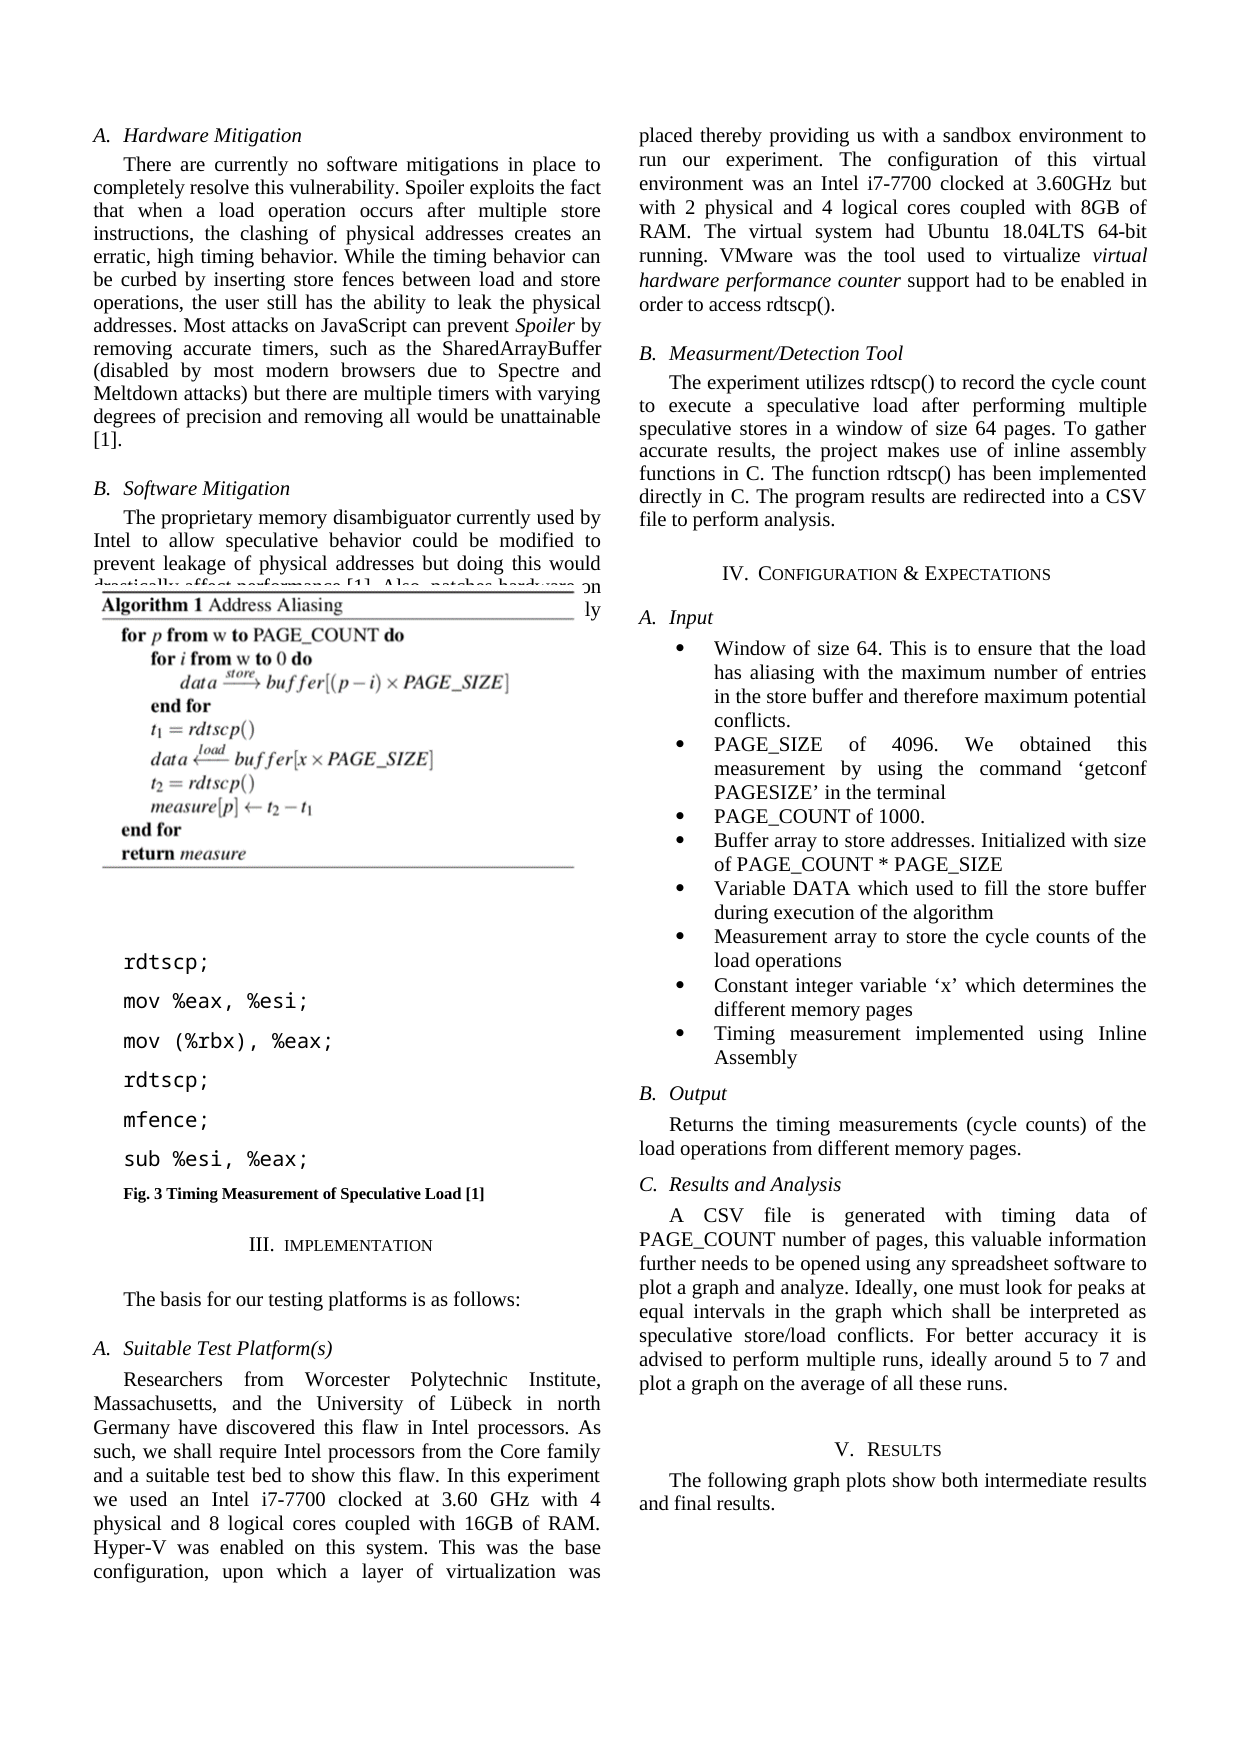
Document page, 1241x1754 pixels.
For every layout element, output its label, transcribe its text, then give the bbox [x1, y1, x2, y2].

subtitle Results and Analysis [639, 1172, 1147, 1196]
subtitle Results [639, 1437, 1147, 1461]
subtitle Measurment/Detection Tool [639, 341, 1147, 365]
text mov %eax, %esi; [93, 987, 601, 1014]
list Timing measurement implemented using Inline Assembly [676, 1021, 1147, 1069]
subtitle implementation [93, 1232, 601, 1256]
list Constant integer variable ‘x’ which determines the different memory pages [676, 972, 1147, 1021]
picture [93, 585, 584, 880]
subtitle Configuration & Expectations [639, 560, 1147, 584]
text rdtscp; [93, 1066, 601, 1093]
list Window of size 64. This is to ensure that the load has aliasing with the maximum number of entries in the store buffer and therefore maximum potential conflicts. [676, 636, 1147, 732]
subtitle Suitable Test Platform(s) [93, 1336, 601, 1360]
text Fig. 3 Timing Measurement of Speculative Load [1] [93, 1185, 601, 1203]
subtitle Input [639, 605, 1147, 629]
text The experiment utilizes rdtscp() to record the cycle count to execute a speculative load after performing multiple speculative stores in a window of size 64 pages. To gather accurate results, the project makes use of inline assembly functions in C. The function rdtscp() has been implemented directly in C. The program results are redirected into a CSV file to perform analysis. [639, 371, 1147, 531]
text The proprietary memory disambiguator currently used by Intel to allow speculative behavior could be modified to prevent leakage of physical addresses but doing this would drastically affect performance [1]. Also, patches hardware on legacy machines are difficult to apply and could possibly take years to deploy. [93, 507, 601, 644]
text mfence; [93, 1106, 601, 1133]
list PAGE_SIZE of 4096. We obtained this measurement by using the command ‘getconf PAGESIZE’ in the terminal [676, 732, 1147, 804]
list A CSV file is generated with timing data of PAGE_COUNT number of pages, this valuable information further needs to be opened using any spreadsheet software to plot a graph and analyze. Ideally, one must look for peaks at equal intervals in the graph which shall be interpreted as speculative store/load conflicts. For better accuracy it is advised to perform multiple runs, ideally around 5 to 7 and plot a graph on the average of all these runs. [639, 1202, 1147, 1395]
text sub %esi, %eax; [93, 1145, 601, 1172]
text mov (%rbx), %eax; [93, 1027, 601, 1054]
text The basis for our testing platforms is as follows: [93, 1288, 601, 1311]
list Variable DATA which used to fill the store buffer during execution of the algorithm [676, 876, 1147, 924]
list Returns the timing measurements (cycle counts) of the load operations from different memory pages. [639, 1112, 1147, 1160]
text There are currently no software mitigations in place to completely resolve this vulnerability. Spoiler exploits the fact that when a load operation occurs after multiple store instructions, the clashing of physical addresses creates an erratic, high timing behavior. While the timing behavior can be curbed by inserting store fences between load and store operations, the user still has the ability to leak the physical addresses. Most attacks on JavaScript can prevent Spoiler by removing accurate timers, such as the SharedArrayBuffer (disabled by most modern browsers due to Spectre and Meltdown attacks) but there are multiple timers with varying degrees of precision and removing all would be unattainable [1]. [93, 153, 601, 451]
text The following graph plots show both intermediate results and final results. [639, 1469, 1147, 1515]
list Buffer array to store addresses. Initialized with size of PAGE_COUNT * PAGE_SIZE [676, 828, 1147, 876]
text rdtscp; [93, 948, 601, 975]
text Researchers from Worcester Polytechnic Institute, Massachusetts, and the University of Lübeck in north Germany have discovered this flaw in Intel processors. As such, we shall require Intel processors from the Core family and a suitable test bed to show this flaw. In this experiment we used an Intel i7-7700 clocked at 3.60 GHz with 4 physical and 8 logical cores coupled with 16GB of RAM. Hyper-V was enabled on this system. This was the base configuration, upon which a layer of virtualization was placed thereby providing us with a sandbox environment to run our experiment. The configuration of this virtual environment was an Intel i7-7700 clocked at 3.60GHz but with 2 physical and 4 logical cores coupled with 8GB of RAM. The virtual system had Ubuntu 18.04LTS 64-bit running. VMware was the tool used to virtualize virtual hardware performance counter support had to be enabled in order to access rdtscp(). [93, 1367, 601, 1583]
list PAGE_COUNT of 1000. [676, 804, 1147, 828]
list Measurement array to store the cycle counts of the load operations [676, 924, 1147, 972]
subtitle Output [639, 1081, 1147, 1105]
subtitle Hardware Mitigation [93, 123, 601, 147]
text Researchers from Worcester Polytechnic Institute, Massachusetts, and the University of Lübeck in north Germany have discovered this flaw in Intel processors. As such, we shall require Intel processors from the Core family and a suitable test bed to show this flaw. In this experiment we used an Intel i7-7700 clocked at 3.60 GHz with 4 physical and 8 logical cores coupled with 16GB of RAM. Hyper-V was enabled on this system. This was the base configuration, upon which a layer of virtualization was placed thereby providing us with a sandbox environment to run our experiment. The configuration of this virtual environment was an Intel i7-7700 clocked at 3.60GHz but with 2 physical and 4 logical cores coupled with 8GB of RAM. The virtual system had Ubuntu 18.04LTS 64-bit running. VMware was the tool used to virtualize virtual hardware performance counter support had to be enabled in order to access rdtscp(). [639, 123, 1147, 316]
subtitle Software Mitigation [93, 476, 601, 500]
